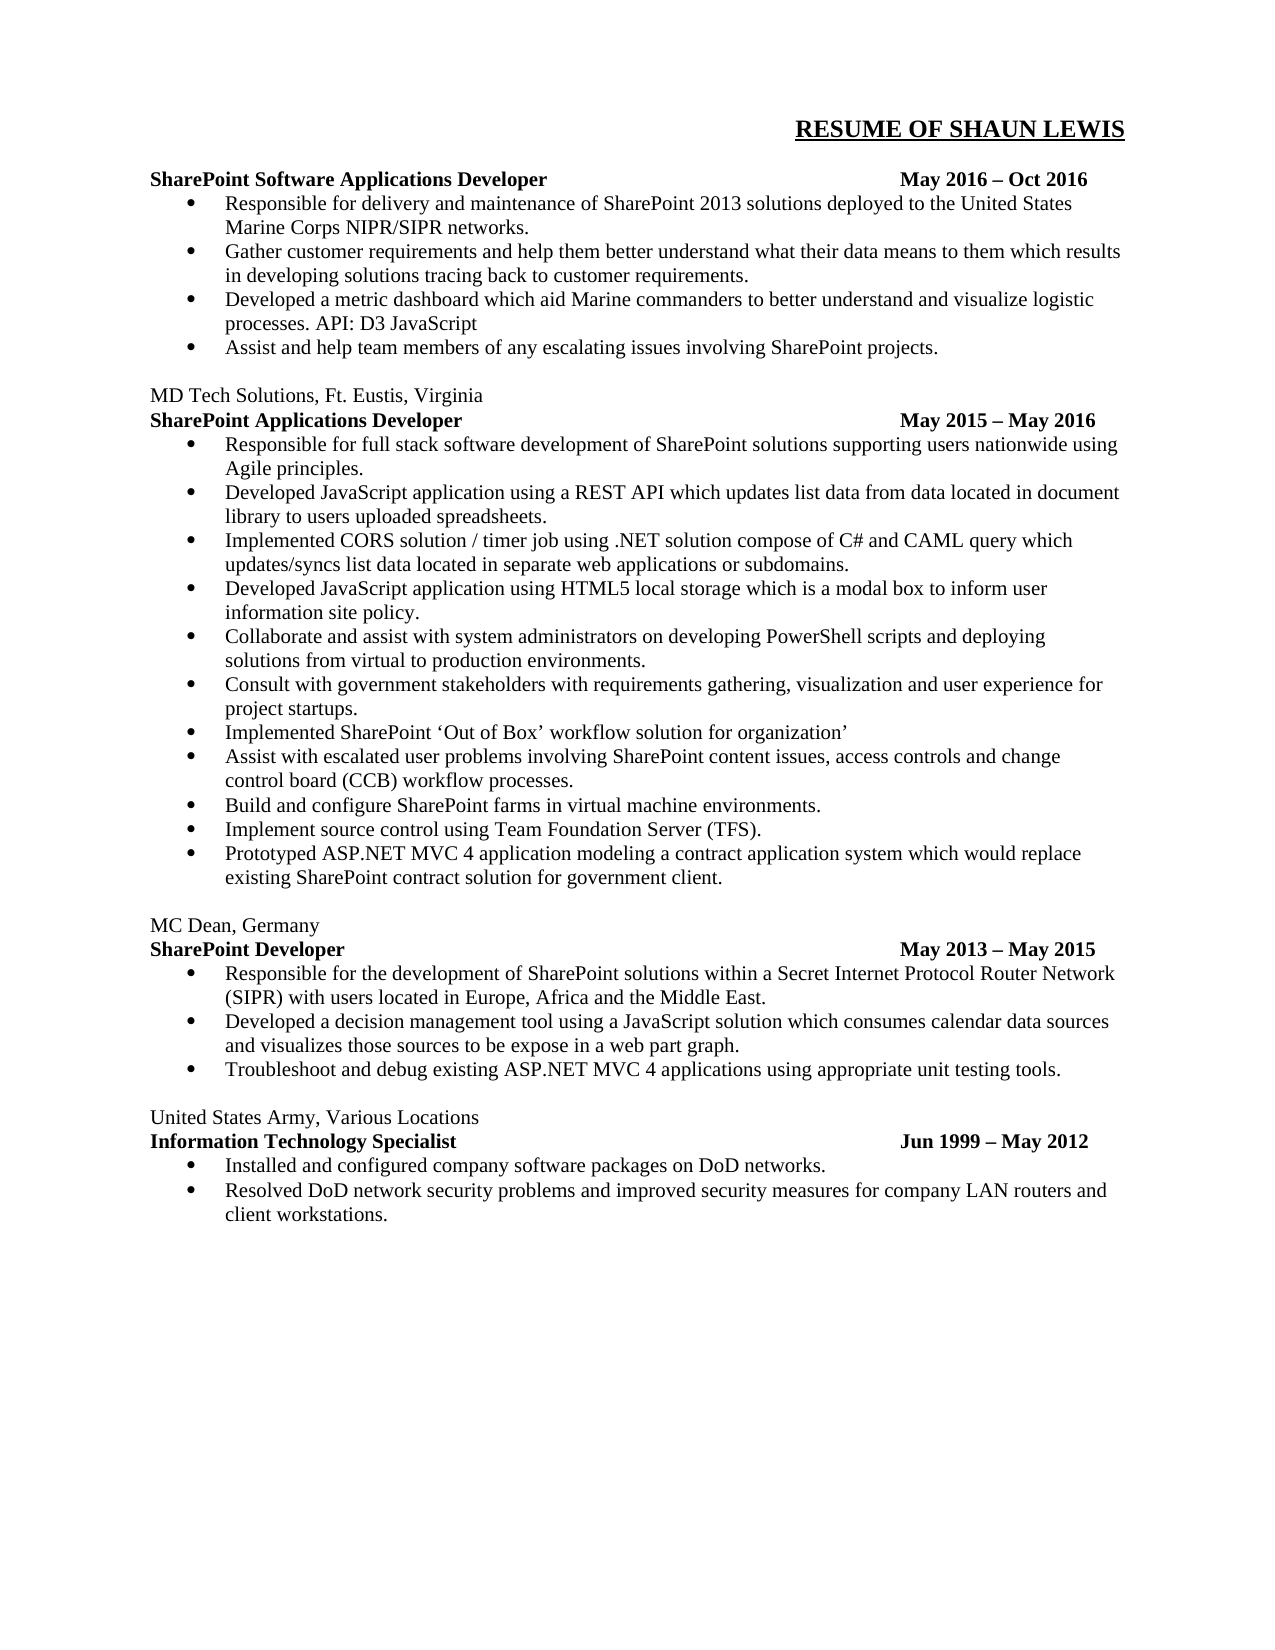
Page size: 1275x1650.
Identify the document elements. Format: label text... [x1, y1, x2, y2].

list Build and configure SharePoint farms in virtual machine environments. [187, 792, 1125, 817]
text Information Technology Specialist Jun 1999 – May 2012 [150, 1129, 1125, 1153]
list Prototyped ASP.NET MVC 4 application modeling a contract application system which would replace existing SharePoint contract solution for government client. [187, 841, 1125, 889]
list Gather customer requirements and help them better understand what their data means to them which results in developing solutions tracing back to customer requirements. [187, 239, 1125, 287]
list Developed JavaScript application using a REST API which updates list data from data located in document library to users uploaded spreadsheets. [187, 480, 1125, 528]
list Implemented CORS solution / timer job using .NET solution compose of C# and CAML query which updates/syncs list data located in separate web applications or subdomains. [187, 528, 1125, 576]
text SharePoint Software Applications Developer May 2016 – Oct 2016 [150, 167, 1125, 191]
text SharePoint Developer May 2013 – May 2015 [150, 937, 1125, 961]
list Implemented SharePoint ‘Out of Box’ workflow solution for organization’ [187, 720, 1125, 744]
list Implement source control using Team Foundation Server (TFS). [187, 817, 1125, 841]
list Developed a decision management tool using a JavaScript solution which consumes calendar data sources and visualizes those sources to be expose in a web part graph. [187, 1009, 1125, 1057]
list Assist and help team members of any escalating issues involving SharePoint projects. [187, 335, 1125, 359]
list Developed JavaScript application using HTML5 local storage which is a modal box to inform user information site policy. [187, 576, 1125, 624]
text SharePoint Applications Developer May 2015 – May 2016 [150, 407, 1125, 432]
list Developed a metric dashboard which aid Marine commanders to better understand and visualize logistic processes. API: D3 JavaScript [187, 287, 1125, 335]
list Responsible for the development of SharePoint solutions within a Secret Internet Protocol Router Network (SIPR) with users located in Europe, Africa and the Middle East. [187, 961, 1125, 1009]
text United States Army, Various Locations [150, 1105, 1125, 1129]
text MC Dean, Germany [150, 913, 1125, 937]
list Responsible for full stack software development of SharePoint solutions supporting users nationwide using Agile principles. [187, 432, 1125, 480]
list Collaborate and assist with system administrators on developing PowerShell scripts and deploying solutions from virtual to production environments. [187, 624, 1125, 672]
list Troubleshoot and debug existing ASP.NET MVC 4 applications using appropriate unit testing tools. [187, 1057, 1125, 1081]
list Consult with government stakeholders with requirements gathering, visualization and user experience for project startups. [187, 672, 1125, 720]
list Assist with escalated user problems involving SharePoint content issues, access controls and change control board (CCB) workflow processes. [187, 744, 1125, 792]
list Installed and configured company software packages on DoD networks. [187, 1153, 1125, 1177]
list Resolved DoD network security problems and improved security measures for company LAN routers and client workstations. [187, 1177, 1125, 1226]
list Responsible for delivery and maintenance of SharePoint 2013 solutions deployed to the United States Marine Corps NIPR/SIPR networks. [187, 191, 1125, 239]
text MD Tech Solutions, Ft. Eustis, Virginia [150, 383, 1125, 407]
